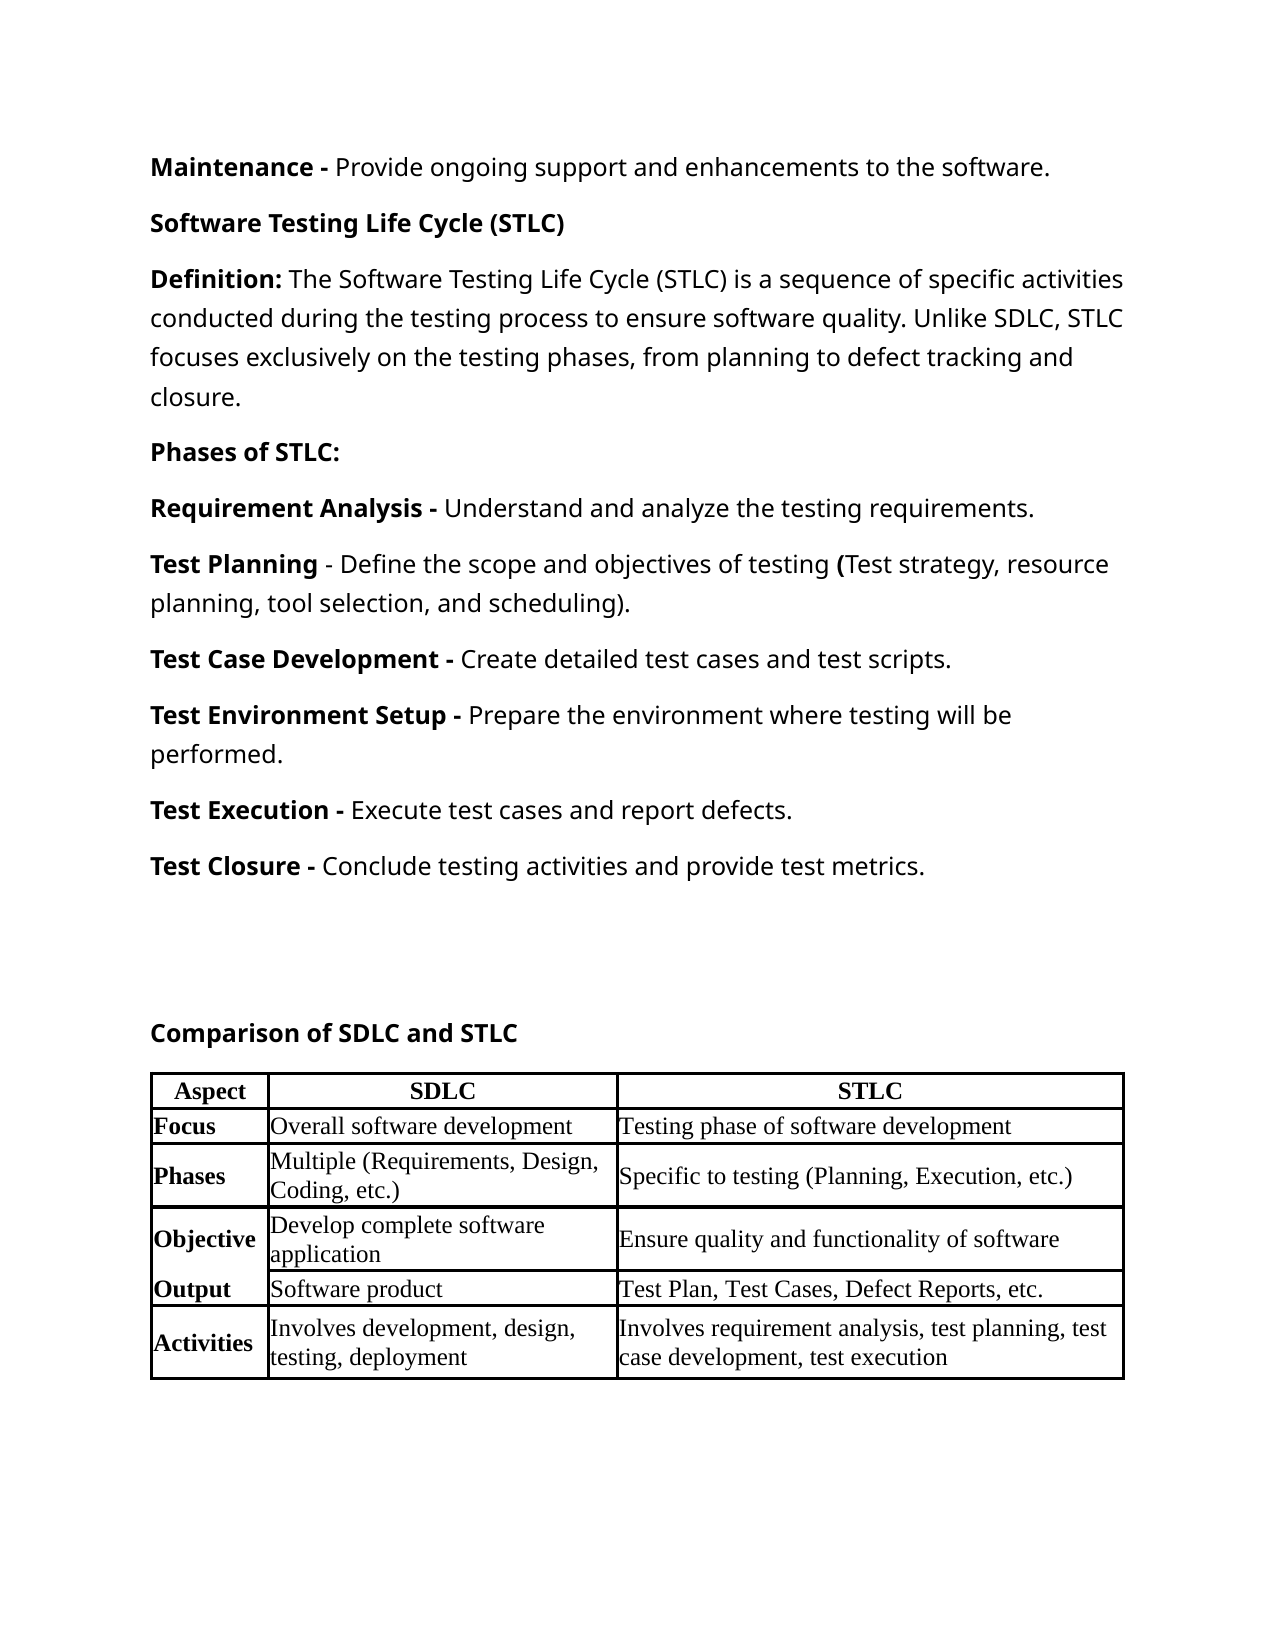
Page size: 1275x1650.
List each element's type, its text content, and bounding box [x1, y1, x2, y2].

text Test Planning - Define the scope and objectives of testing (Test strategy, resource planning, tool selection, and scheduling). [150, 547, 1125, 620]
text Software Testing Life Cycle (STLC) [150, 206, 1125, 240]
table_cell Develop complete software application [270, 1209, 616, 1269]
text Test Environment Setup - Prepare the environment where testing will be performed. [150, 697, 1125, 771]
table_cell Focus [153, 1110, 267, 1142]
table_header SDLC [270, 1075, 616, 1107]
table_header STLC [619, 1075, 1122, 1107]
text Definition: The Software Testing Life Cycle (STLC) is a sequence of specific activities conducted during the testing process to ensure software quality. Unlike SDLC, STLC focuses exclusively on the testing phases, from planning to defect tracking and closure. [150, 262, 1125, 413]
table_cell Objective [153, 1209, 267, 1269]
table_cell Test Plan, Test Cases, Defect Reports, etc. [619, 1272, 1122, 1304]
table_cell Involves development, design, testing, deployment [270, 1307, 616, 1377]
text Test Closure - Conclude testing activities and provide test metrics. [150, 848, 1125, 882]
table_cell Phases [153, 1145, 267, 1205]
table_header Aspect [153, 1075, 267, 1107]
text Requirement Analysis - Understand and analyze the testing requirements. [150, 491, 1125, 525]
table_cell Ensure quality and functionality of software [619, 1209, 1122, 1269]
text Maintenance - Provide ongoing support and enhancements to the software. [150, 150, 1125, 184]
table_cell Testing phase of software development [619, 1110, 1122, 1142]
table_cell Software product [270, 1272, 616, 1304]
text Test Case Development - Create detailed test cases and test scripts. [150, 642, 1125, 676]
text Phases of STLC: [150, 435, 1125, 469]
text Comparison of SDLC and STLC [150, 1016, 1125, 1050]
table_cell Activities [153, 1307, 267, 1377]
table_cell Output [153, 1272, 267, 1304]
text Test Execution - Execute test cases and report defects. [150, 792, 1125, 827]
table_cell Overall software development [270, 1110, 616, 1142]
table_cell Multiple (Requirements, Design, Coding, etc.) [270, 1145, 616, 1205]
table_cell Specific to testing (Planning, Execution, etc.) [619, 1145, 1122, 1205]
table_cell Involves requirement analysis, test planning, test case development, test execution [619, 1307, 1122, 1377]
